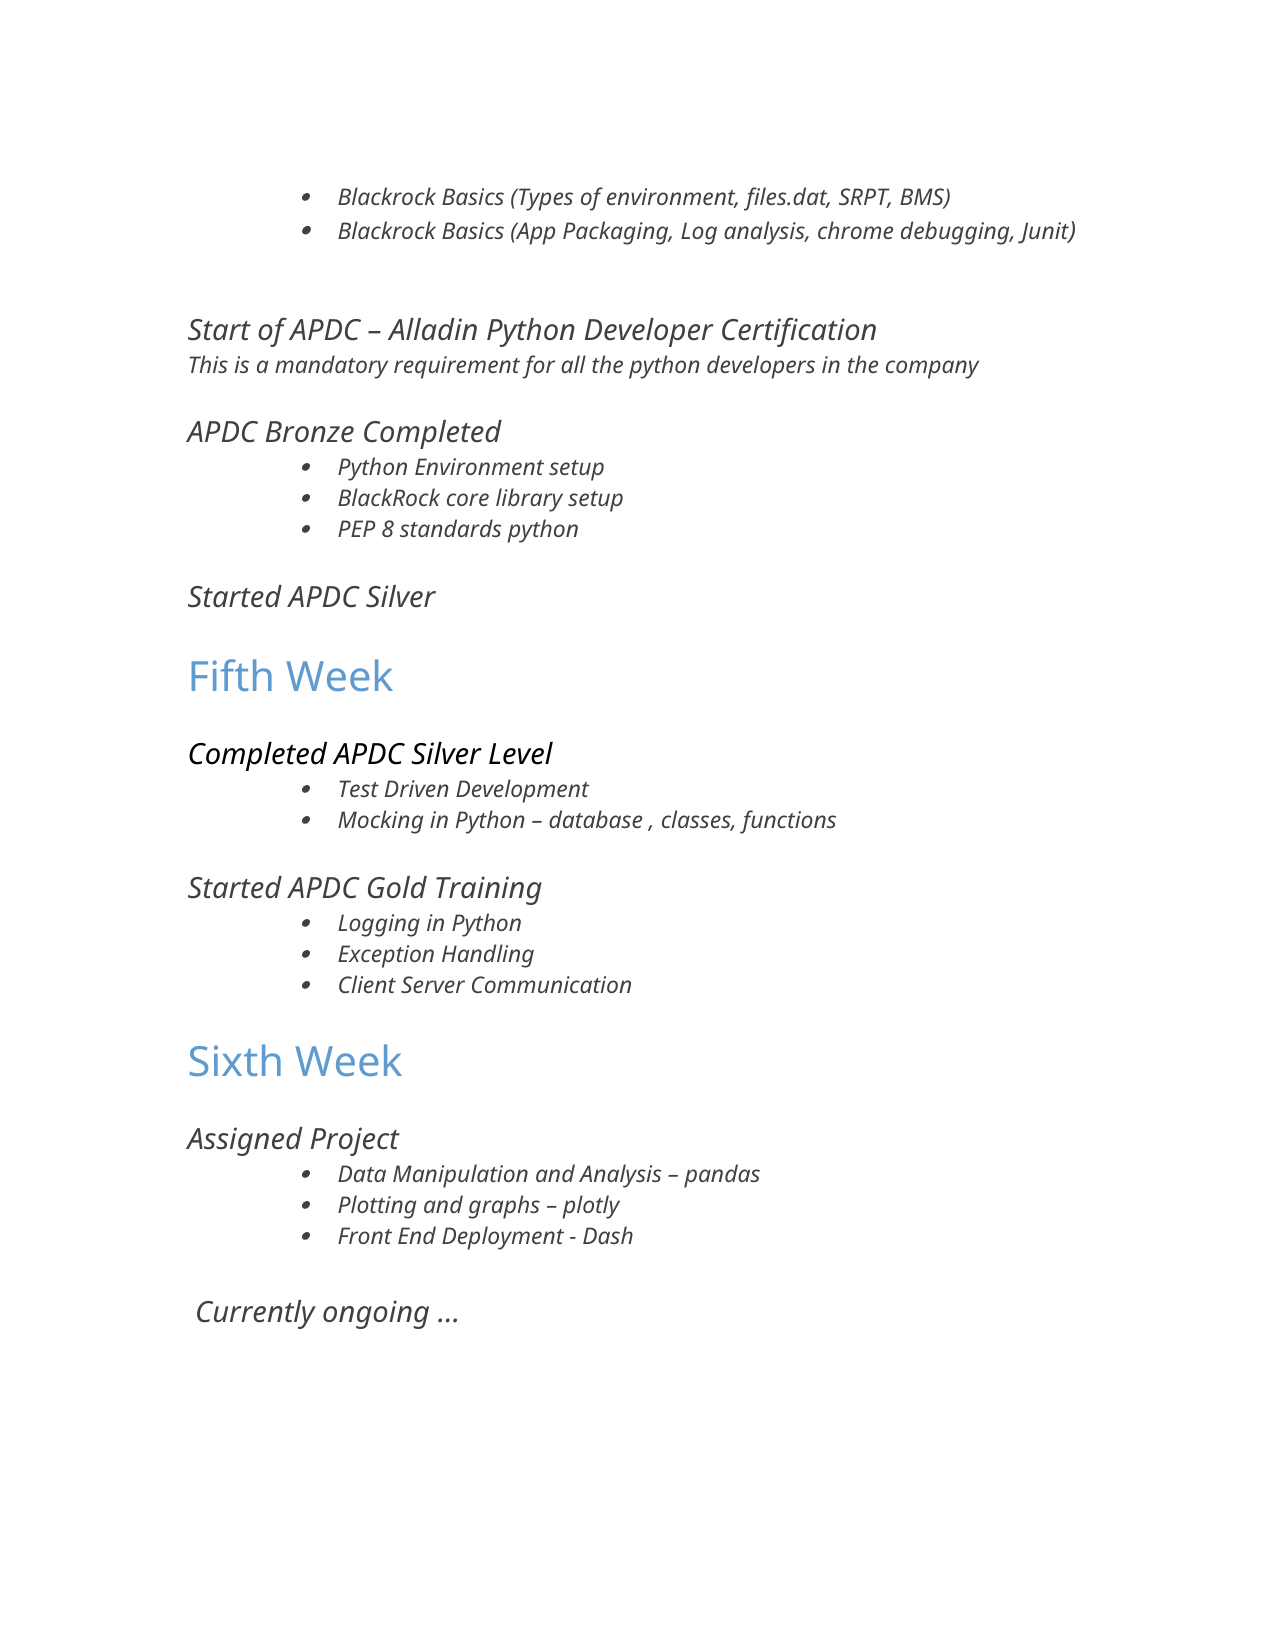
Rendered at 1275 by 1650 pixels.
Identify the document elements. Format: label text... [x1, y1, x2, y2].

list Mocking in Python – database , classes, functions [300, 804, 1087, 836]
text Completed APDC Silver Level [187, 733, 1087, 773]
subtitle Fifth Week [187, 647, 1087, 704]
text Assigned Project [187, 1118, 1087, 1158]
list Test Driven Development [300, 773, 1087, 804]
list Front End Deployment - Dash [300, 1220, 1087, 1252]
list Plotting and graphs – plotly [300, 1189, 1087, 1220]
text APDC Bronze Completed [187, 411, 1087, 451]
text Currently ongoing … [187, 1291, 1087, 1331]
list Python Environment setup [300, 451, 1087, 482]
list PEP 8 standards python [300, 513, 1087, 545]
subtitle Sixth Week [187, 1032, 1087, 1088]
list Client Server Communication [300, 969, 1087, 1000]
list Data Manipulation and Analysis – pandas [300, 1158, 1087, 1189]
text This is a mandatory requirement for all the python developers in the company [187, 349, 1087, 380]
text Started APDC Gold Training [187, 867, 1087, 907]
list Blackrock Basics (Types of environment, files.dat, SRPT, BMS) [300, 181, 1087, 212]
text Start of APDC – Alladin Python Developer Certification [187, 309, 1087, 349]
list Exception Handling [300, 938, 1087, 969]
list Blackrock Basics (App Packaging, Log analysis, chrome debugging, Junit) [300, 212, 1087, 247]
list BlackRock core library setup [300, 482, 1087, 513]
list Logging in Python [300, 907, 1087, 938]
text Started APDC Silver [187, 576, 1087, 616]
